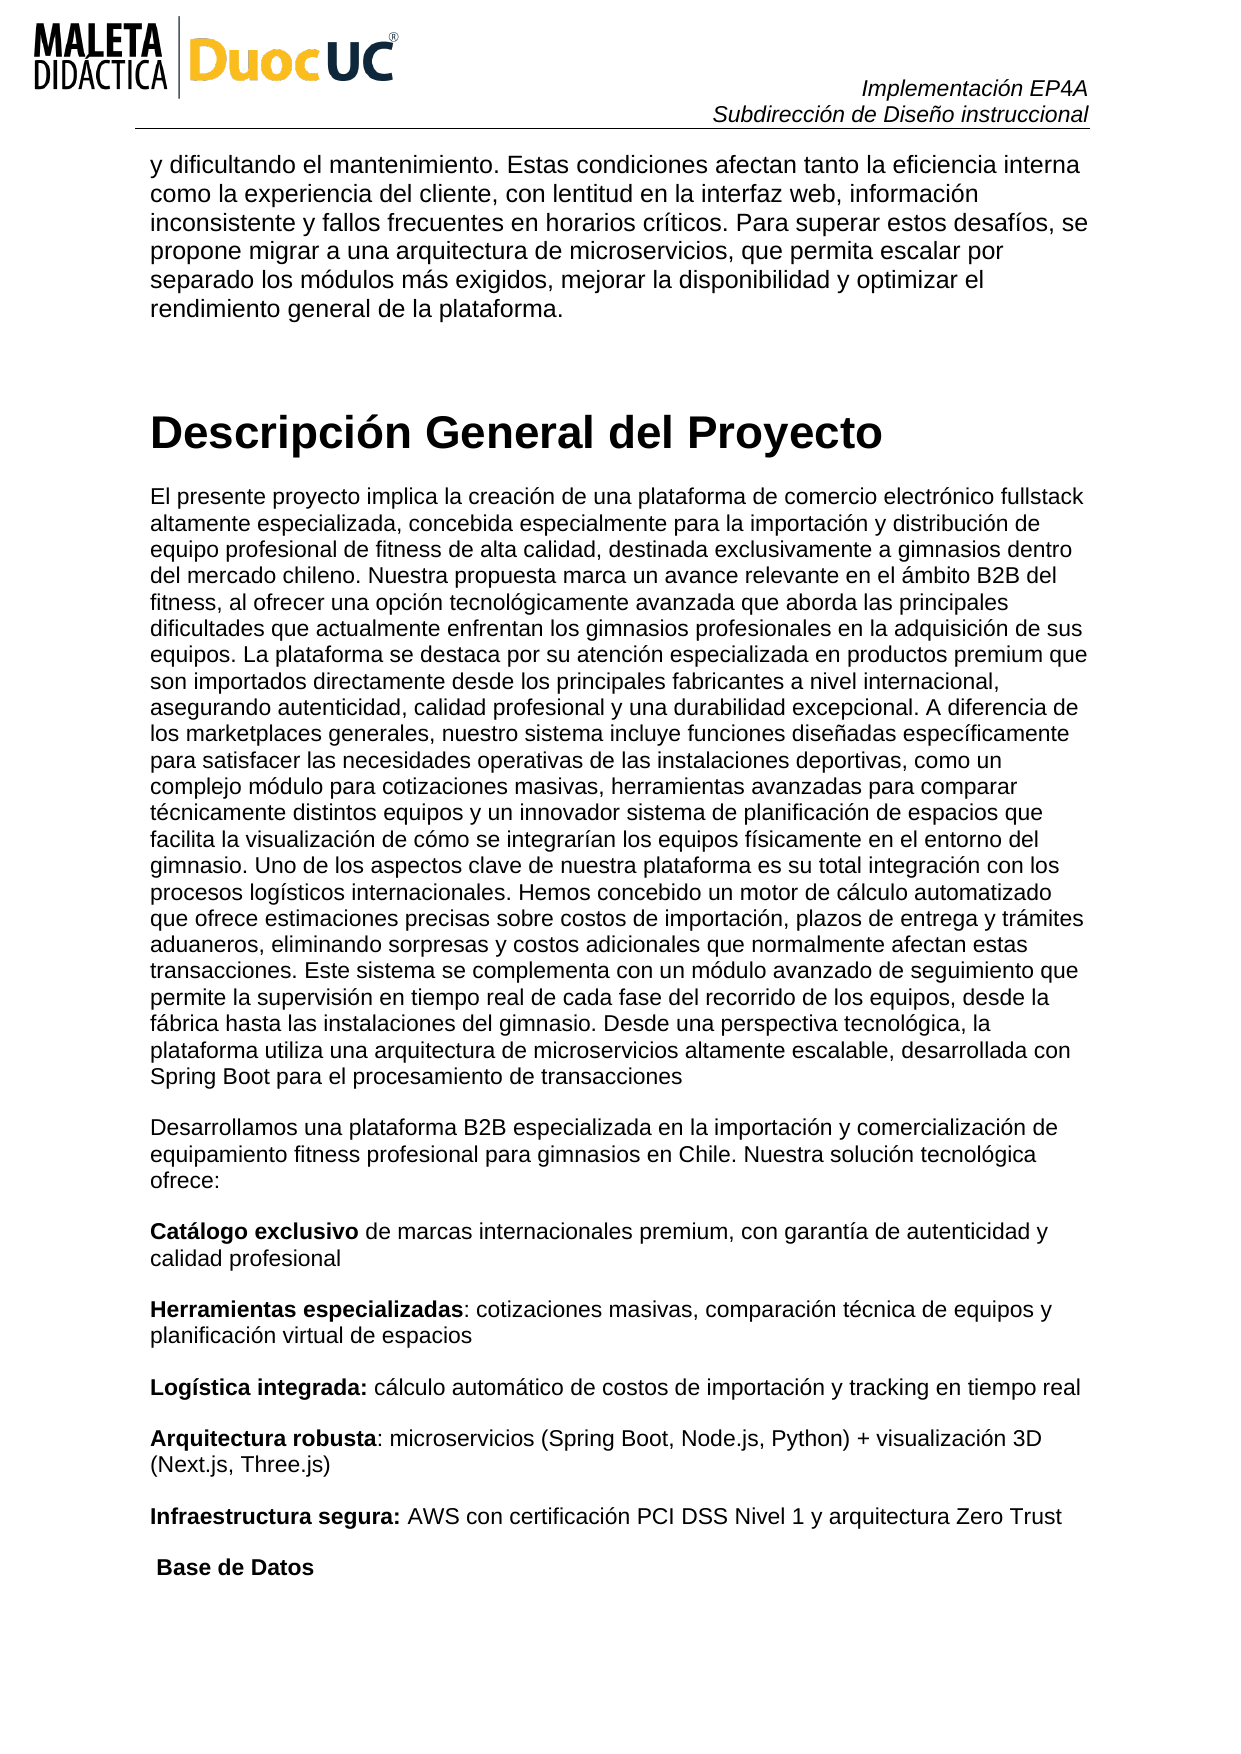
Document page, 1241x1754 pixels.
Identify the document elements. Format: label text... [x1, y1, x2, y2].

text Arquitectura robusta: microservicios (Spring Boot, Node.js, Python) + visualización 3D (Next.js, Three.js) [150, 1425, 1090, 1478]
text Catálogo exclusivo de marcas internacionales premium, con garantía de autenticidad y calidad profesional [150, 1218, 1090, 1271]
text Desarrollamos una plataforma B2B especializada en la importación y comercialización de equipamiento fitness profesional para gimnasios en Chile. Nuestra solución tecnológica ofrece: [150, 1114, 1090, 1193]
subtitle Descripción General del Proyecto [150, 405, 1090, 458]
text El presente proyecto implica la creación de una plataforma de comercio electrónico fullstack altamente especializada, concebida especialmente para la importación y distribución de equipo profesional de fitness de alta calidad, destinada exclusivamente a gimnasios dentro del mercado chileno. Nuestra propuesta marca un avance relevante en el ámbito B2B del fitness, al ofrecer una opción tecnológicamente avanzada que aborda las principales dificultades que actualmente enfrentan los gimnasios profesionales en la adquisición de sus equipos. La plataforma se destaca por su atención especializada en productos premium que son importados directamente desde los principales fabricantes a nivel internacional, asegurando autenticidad, calidad profesional y una durabilidad excepcional. A diferencia de los marketplaces generales, nuestro sistema incluye funciones diseñadas específicamente para satisfacer las necesidades operativas de las instalaciones deportivas, como un complejo módulo para cotizaciones masivas, herramientas avanzadas para comparar técnicamente distintos equipos y un innovador sistema de planificación de espacios que facilita la visualización de cómo se integrarían los equipos físicamente en el entorno del gimnasio. Uno de los aspectos clave de nuestra plataforma es su total integración con los procesos logísticos internacionales. Hemos concebido un motor de cálculo automatizado que ofrece estimaciones precisas sobre costos de importación, plazos de entrega y trámites aduaneros, eliminando sorpresas y costos adicionales que normalmente afectan estas transacciones. Este sistema se complementa con un módulo avanzado de seguimiento que permite la supervisión en tiempo real de cada fase del recorrido de los equipos, desde la fábrica hasta las instalaciones del gimnasio. Desde una perspectiva tecnológica, la plataforma utiliza una arquitectura de microservicios altamente escalable, desarrollada con Spring Boot para el procesamiento de transacciones [150, 483, 1090, 1089]
picture [0, 0, 432, 113]
text Herramientas especializadas: cotizaciones masivas, comparación técnica de equipos y planificación virtual de espacios [150, 1296, 1090, 1349]
text Logística integrada: cálculo automático de costos de importación y tracking en tiempo real [150, 1374, 1090, 1400]
subtitle Base de Datos [150, 1554, 1090, 1581]
text Infraestructura segura: AWS con certificación PCI DSS Nivel 1 y arquitectura Zero Trust [150, 1503, 1090, 1529]
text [150, 150, 1090, 322]
